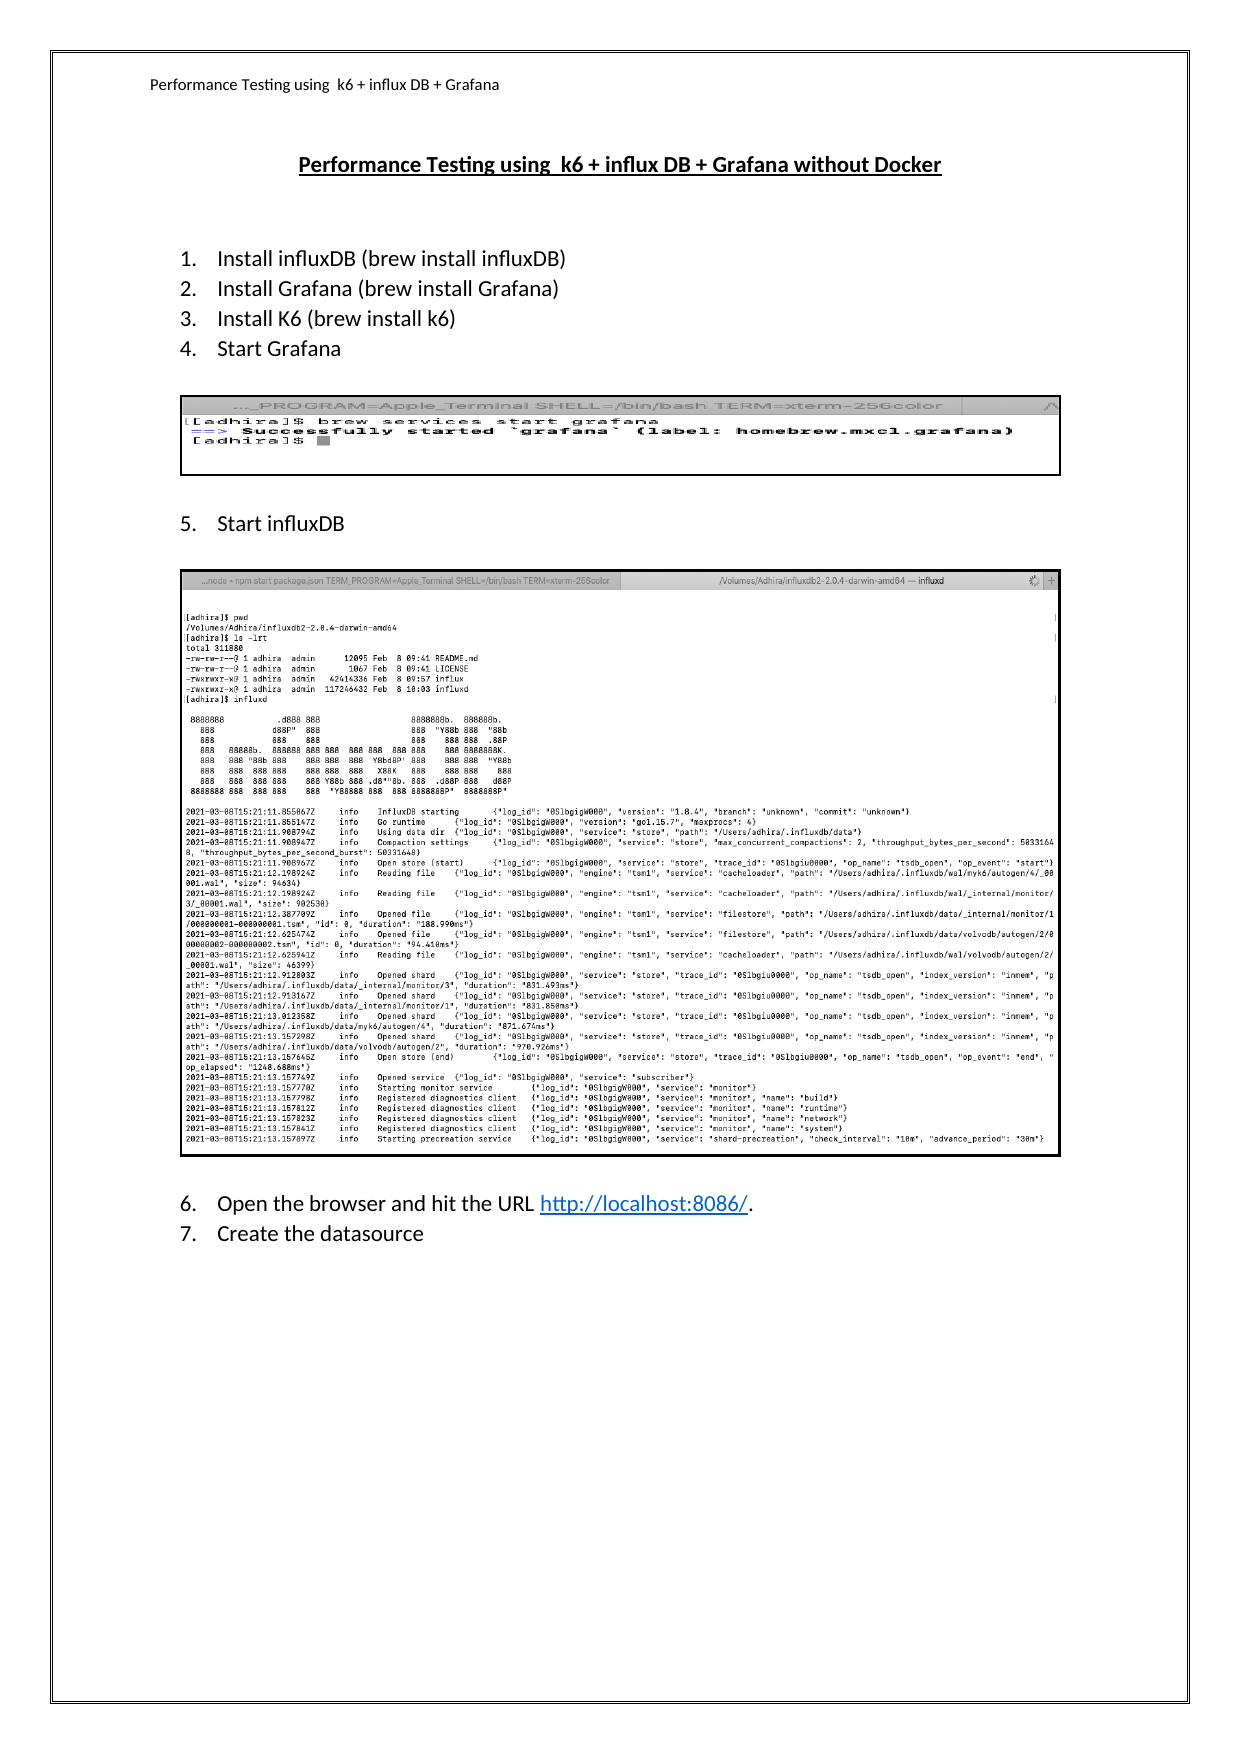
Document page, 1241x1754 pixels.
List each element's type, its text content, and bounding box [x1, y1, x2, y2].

text Performance Testing using k6 + influx DB + Grafana without Docker [150, 150, 1090, 178]
list Open the browser and hit the URL http://localhost:8086/. [179, 1189, 1090, 1217]
picture [182, 572, 1058, 1154]
list Install K6 (brew install k6) [179, 304, 1090, 332]
list Create the datasource [179, 1219, 1090, 1247]
list Start influxDB [179, 509, 1090, 537]
list Install influxDB (brew install influxDB) [179, 244, 1090, 272]
list Start Grafana [179, 334, 1090, 362]
list Install Grafana (brew install Grafana) [179, 274, 1090, 302]
picture [182, 397, 1059, 474]
